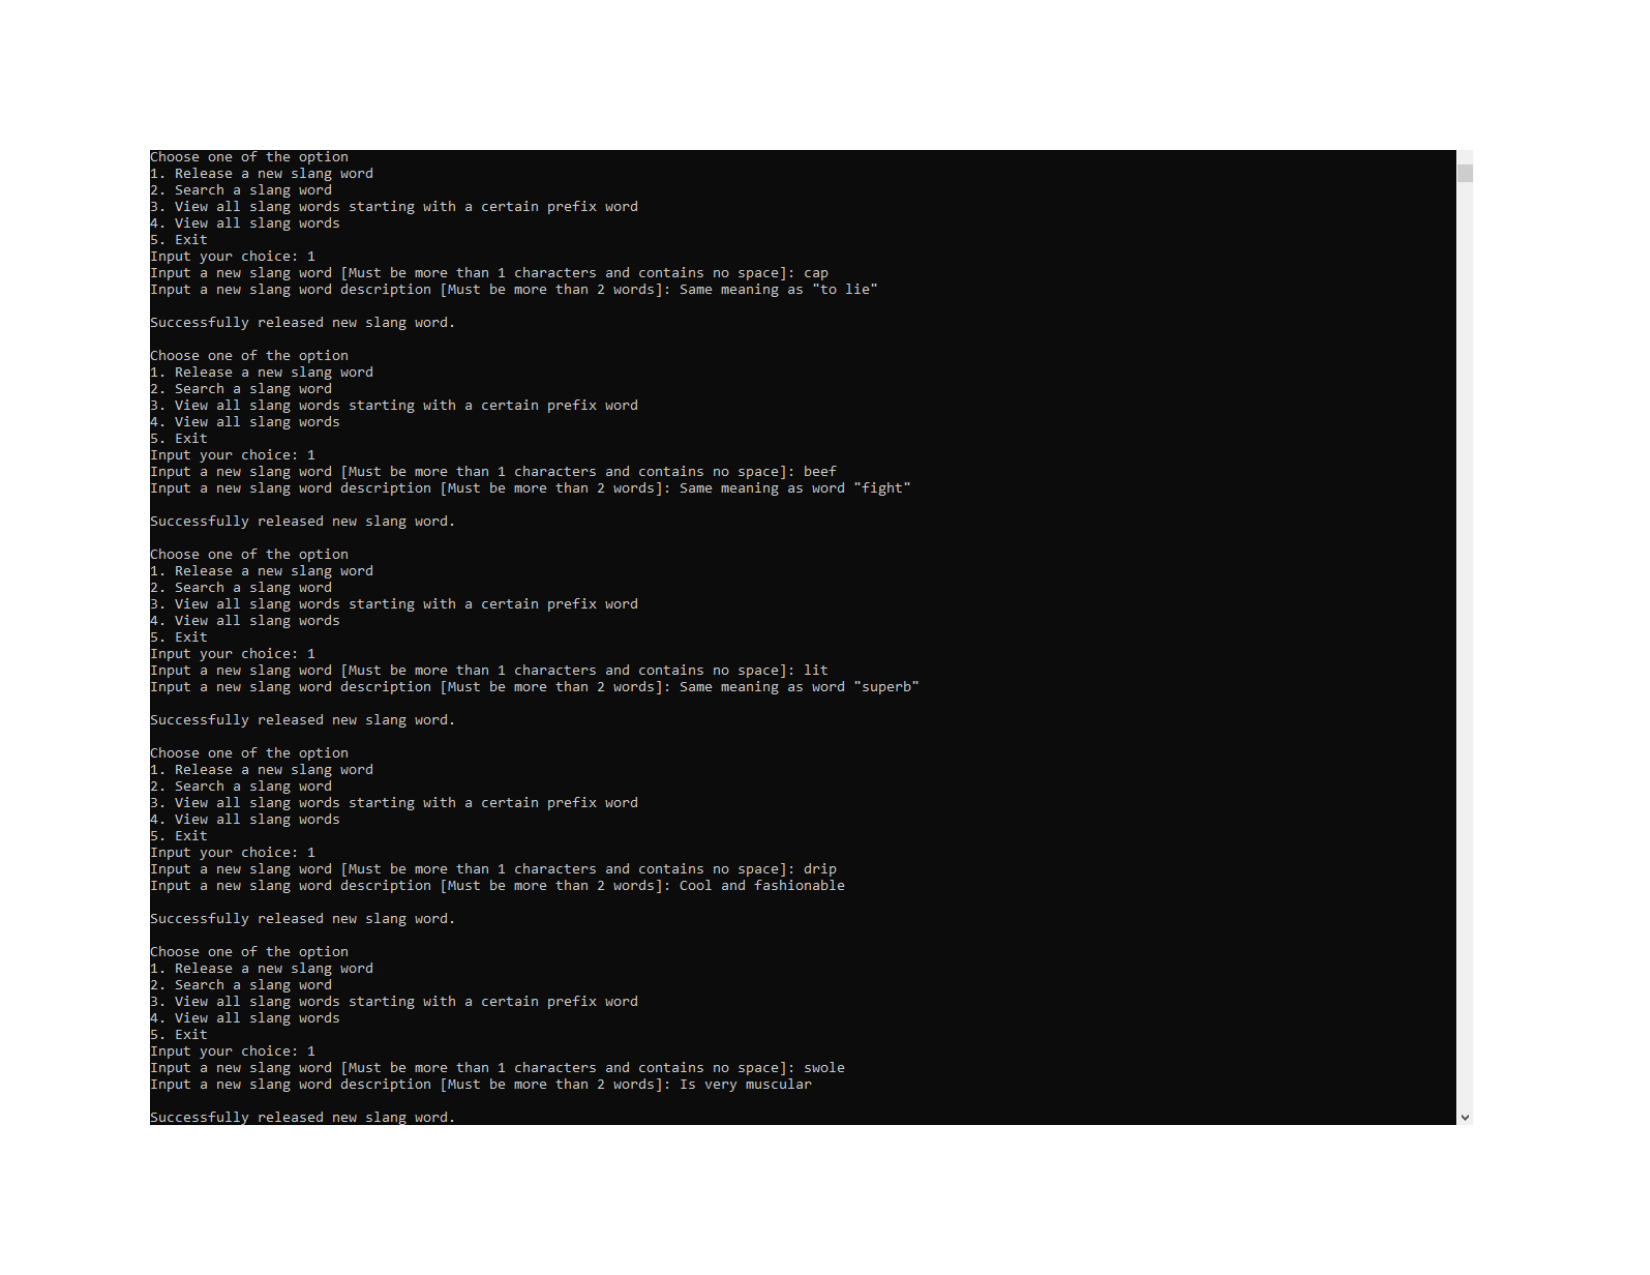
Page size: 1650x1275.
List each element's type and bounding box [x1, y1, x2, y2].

picture [150, 150, 1474, 1125]
